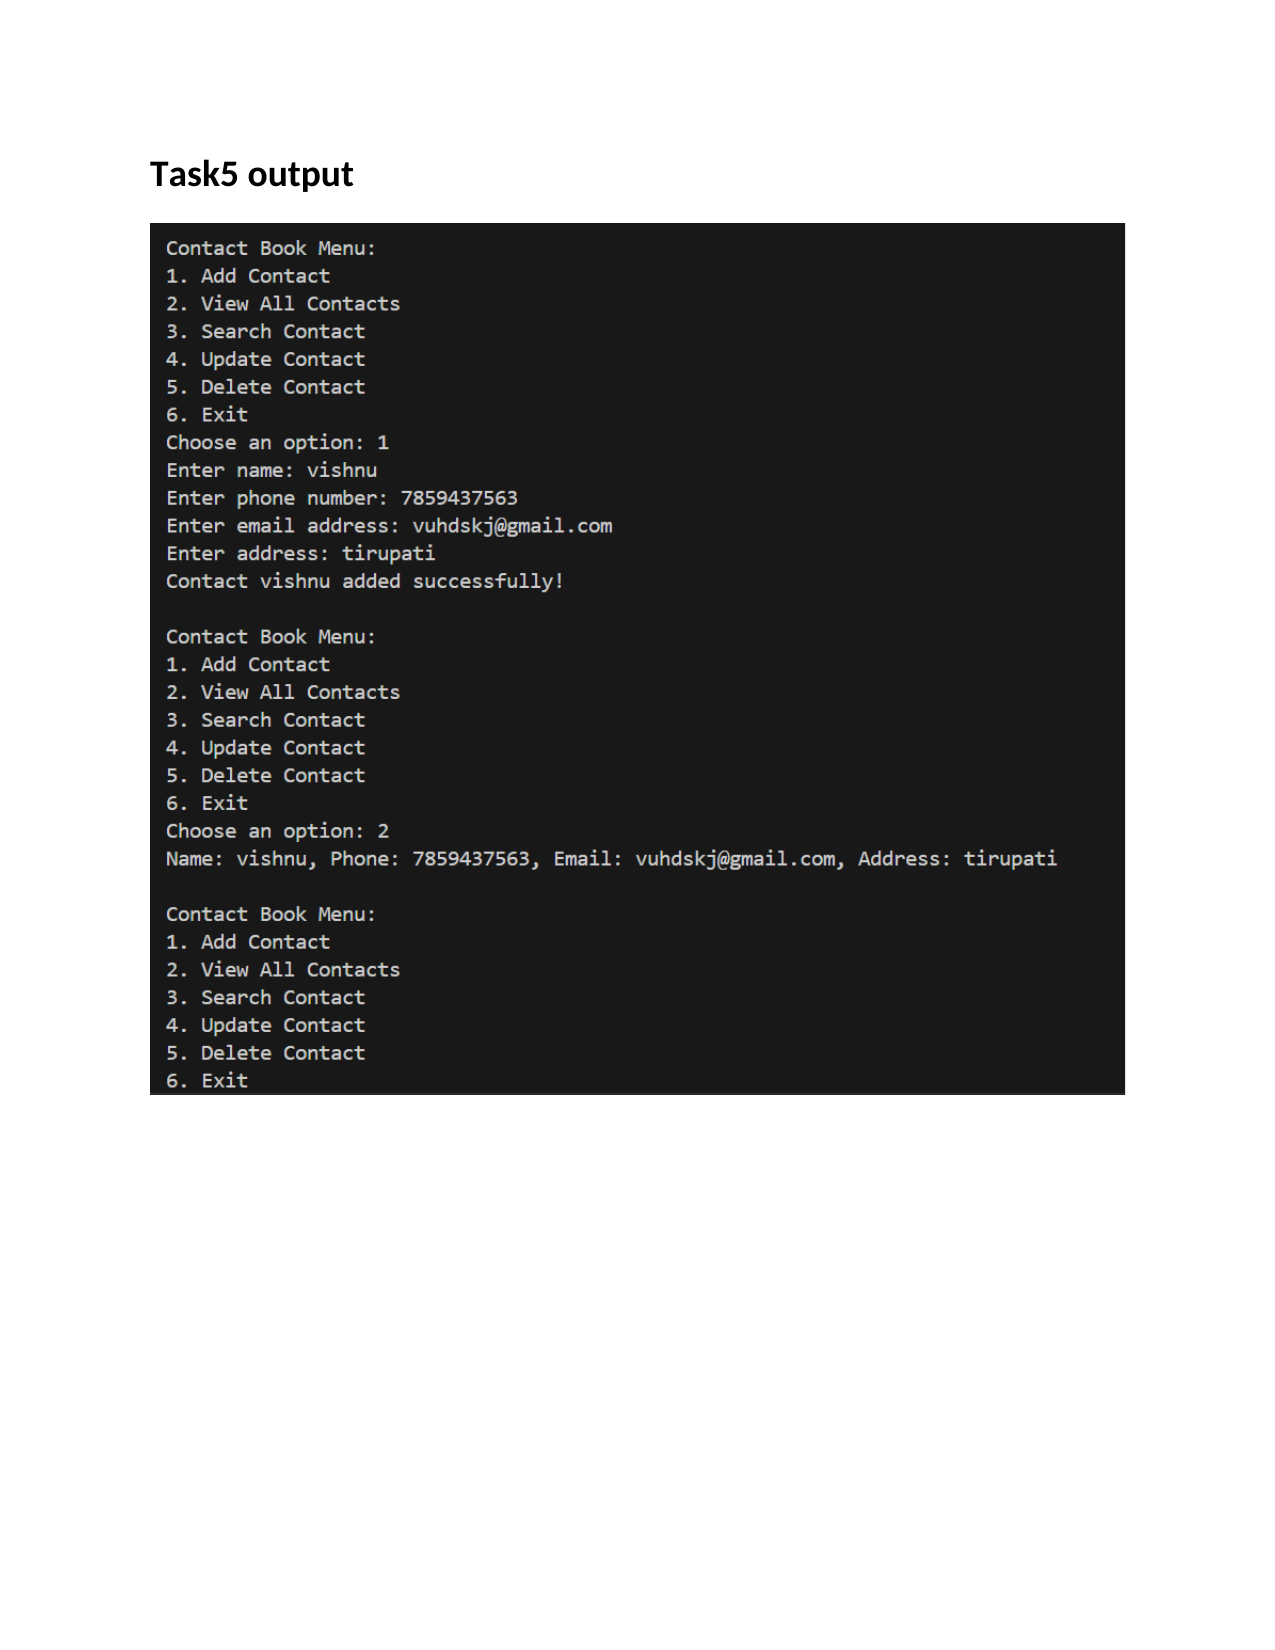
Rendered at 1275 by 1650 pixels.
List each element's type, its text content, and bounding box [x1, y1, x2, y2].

text Task5 output [150, 150, 1125, 196]
picture [150, 223, 1125, 1095]
